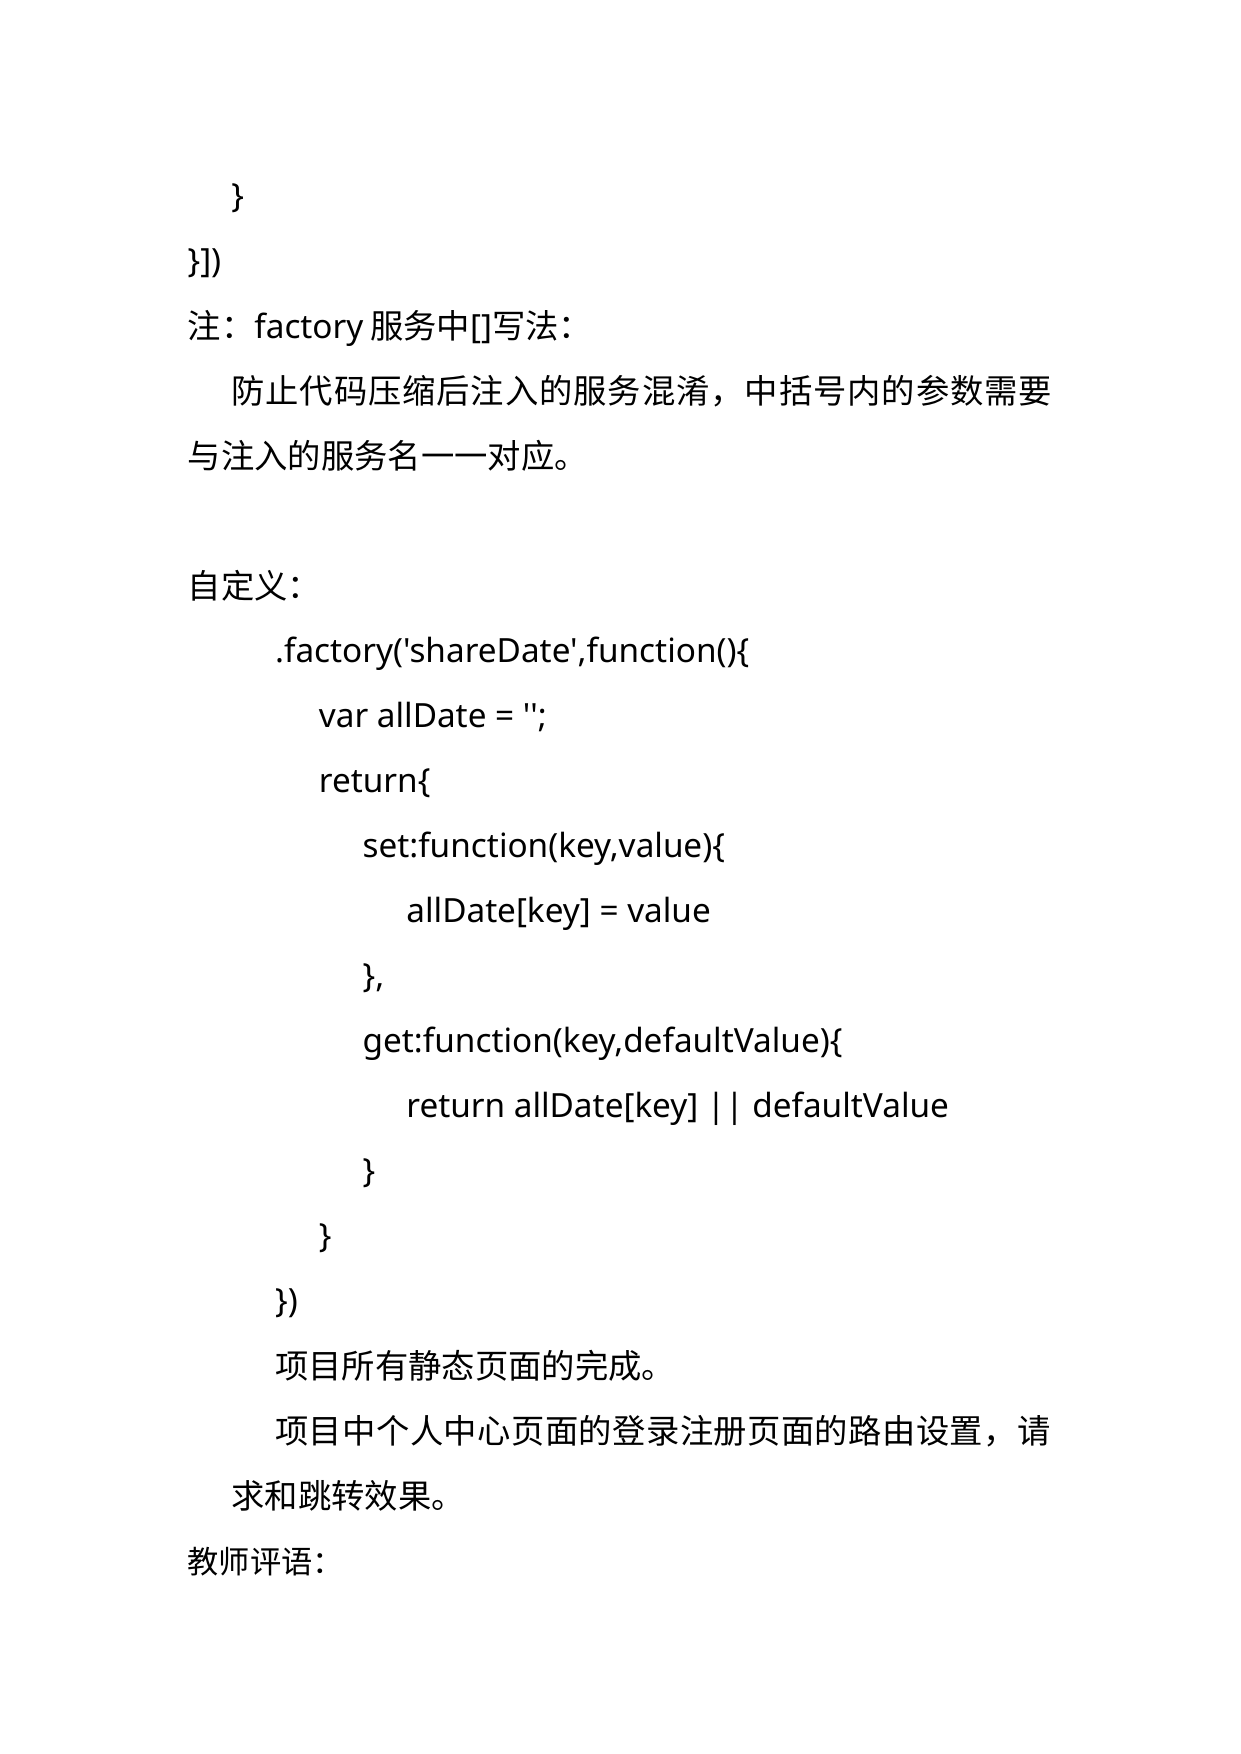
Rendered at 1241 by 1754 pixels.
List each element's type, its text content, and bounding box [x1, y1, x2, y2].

list }]) [187, 227, 1053, 292]
list return allDate[key] || defaultValue [231, 1072, 1053, 1137]
list var allDate = ''; [231, 682, 1053, 747]
list allDate[key] = value [231, 877, 1053, 942]
list }, [231, 942, 1053, 1007]
list 注：factory服务中[]写法： [187, 292, 1053, 357]
list } [187, 162, 1053, 227]
list return{ [231, 747, 1053, 812]
list .factory('shareDate',function(){ [231, 617, 1053, 682]
list 教师评语： [187, 1527, 1053, 1592]
list 项目中个人中心页面的登录注册页面的路由设置，请求和跳转效果。 [231, 1397, 1053, 1527]
list 项目所有静态页面的完成。 [231, 1332, 1053, 1397]
list 防止代码压缩后注入的服务混淆，中括号内的参数需要与注入的服务名一一对应。 [187, 357, 1053, 487]
list get:function(key,defaultValue){ [231, 1007, 1053, 1072]
list set:function(key,value){ [231, 812, 1053, 877]
list 自定义： [187, 552, 1053, 617]
list } [231, 1202, 1053, 1267]
list }) [231, 1267, 1053, 1332]
list } [231, 1137, 1053, 1202]
